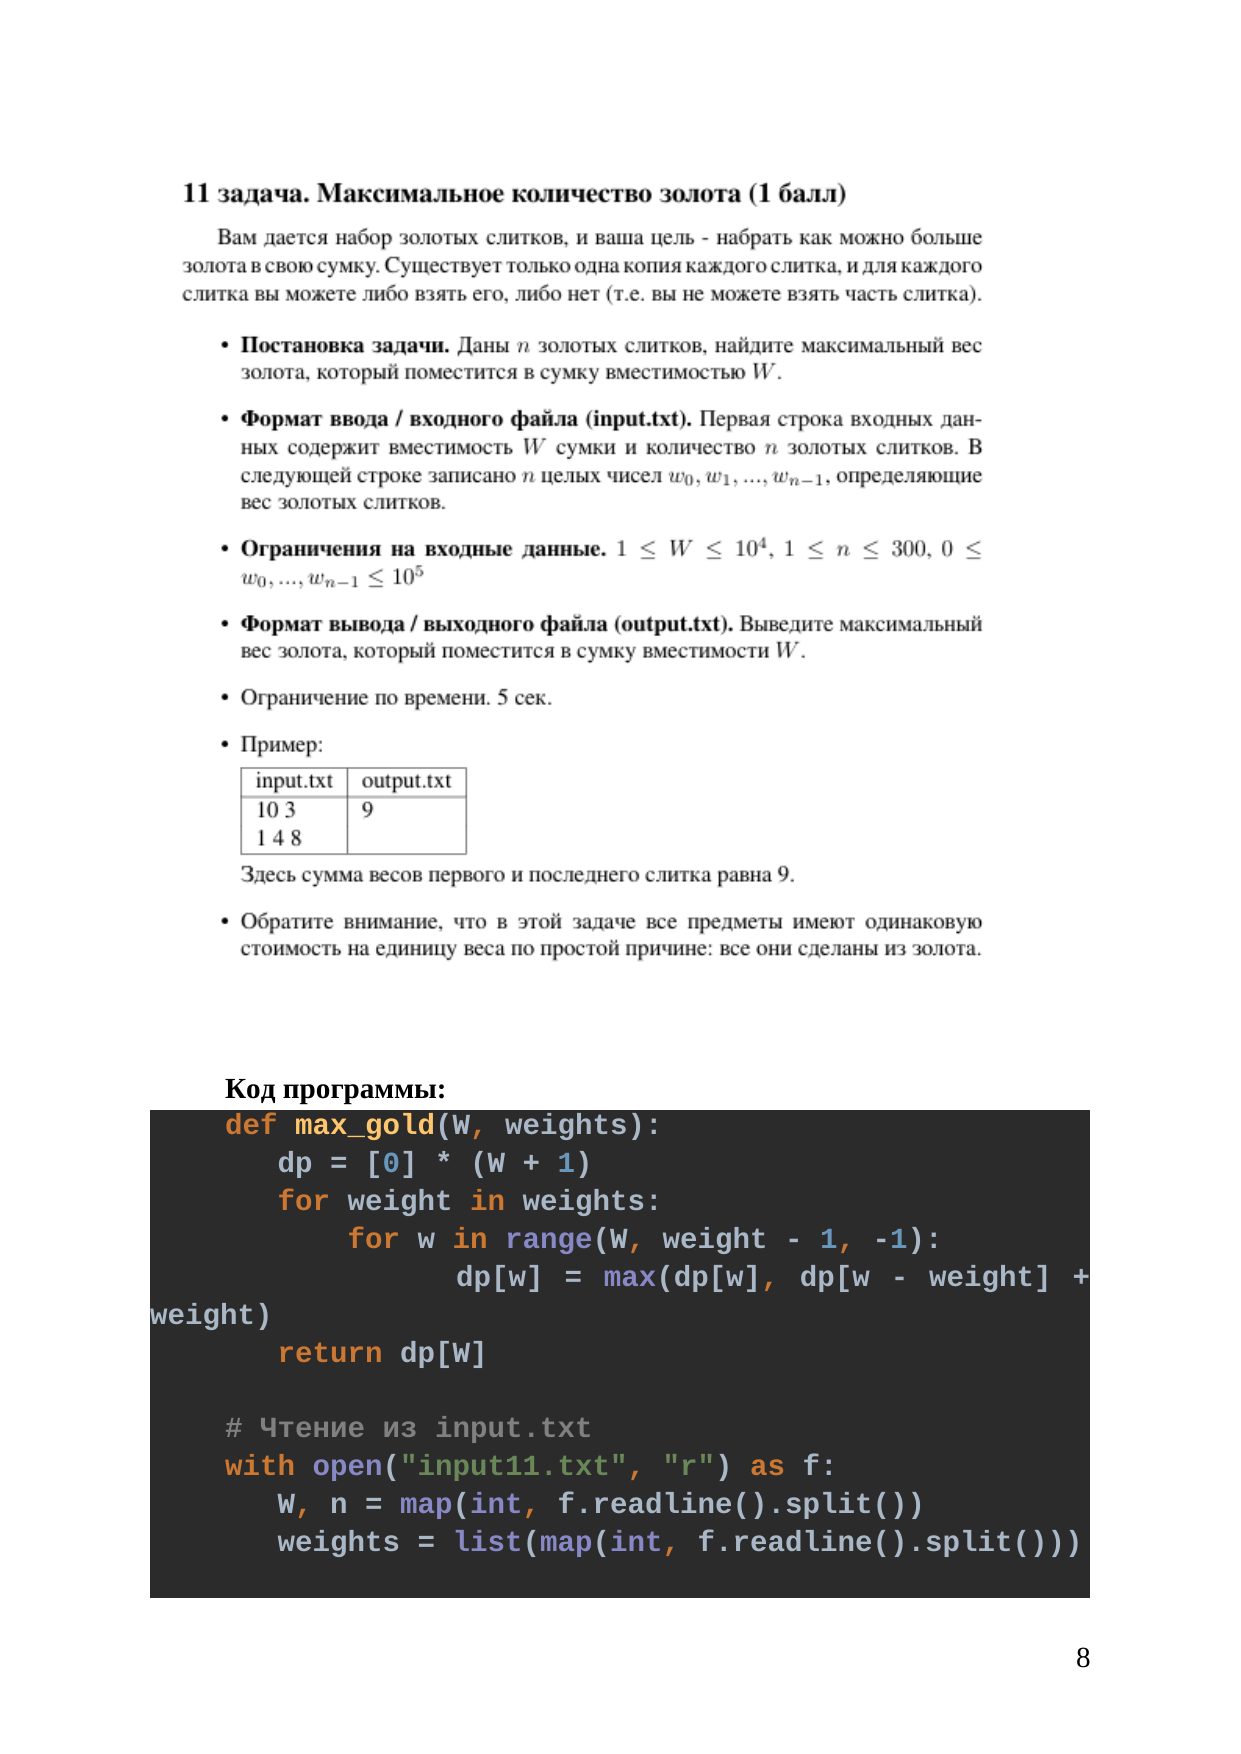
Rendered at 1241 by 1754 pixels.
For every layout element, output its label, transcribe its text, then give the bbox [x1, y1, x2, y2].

text with open("input11.txt", "r") as f: [150, 1451, 1090, 1484]
text return dp[W] [150, 1338, 1090, 1371]
text # Чтение из input.txt [150, 1413, 1090, 1447]
text weights = list(map(int, f.readline().split())) [150, 1527, 1090, 1560]
text W, n = map(int, f.readline().split()) [150, 1489, 1090, 1522]
picture [150, 150, 1041, 1029]
text Код программы: [150, 1072, 1090, 1105]
text dp[w] = max(dp[w], dp[w - weight] + weight) [150, 1262, 1090, 1333]
text for w in range(W, weight - 1, -1): [150, 1224, 1090, 1257]
text dp = [0] * (W + 1) [150, 1148, 1090, 1181]
text for weight in weights: [150, 1186, 1090, 1219]
text def max_gold(W, weights): [150, 1110, 1090, 1143]
